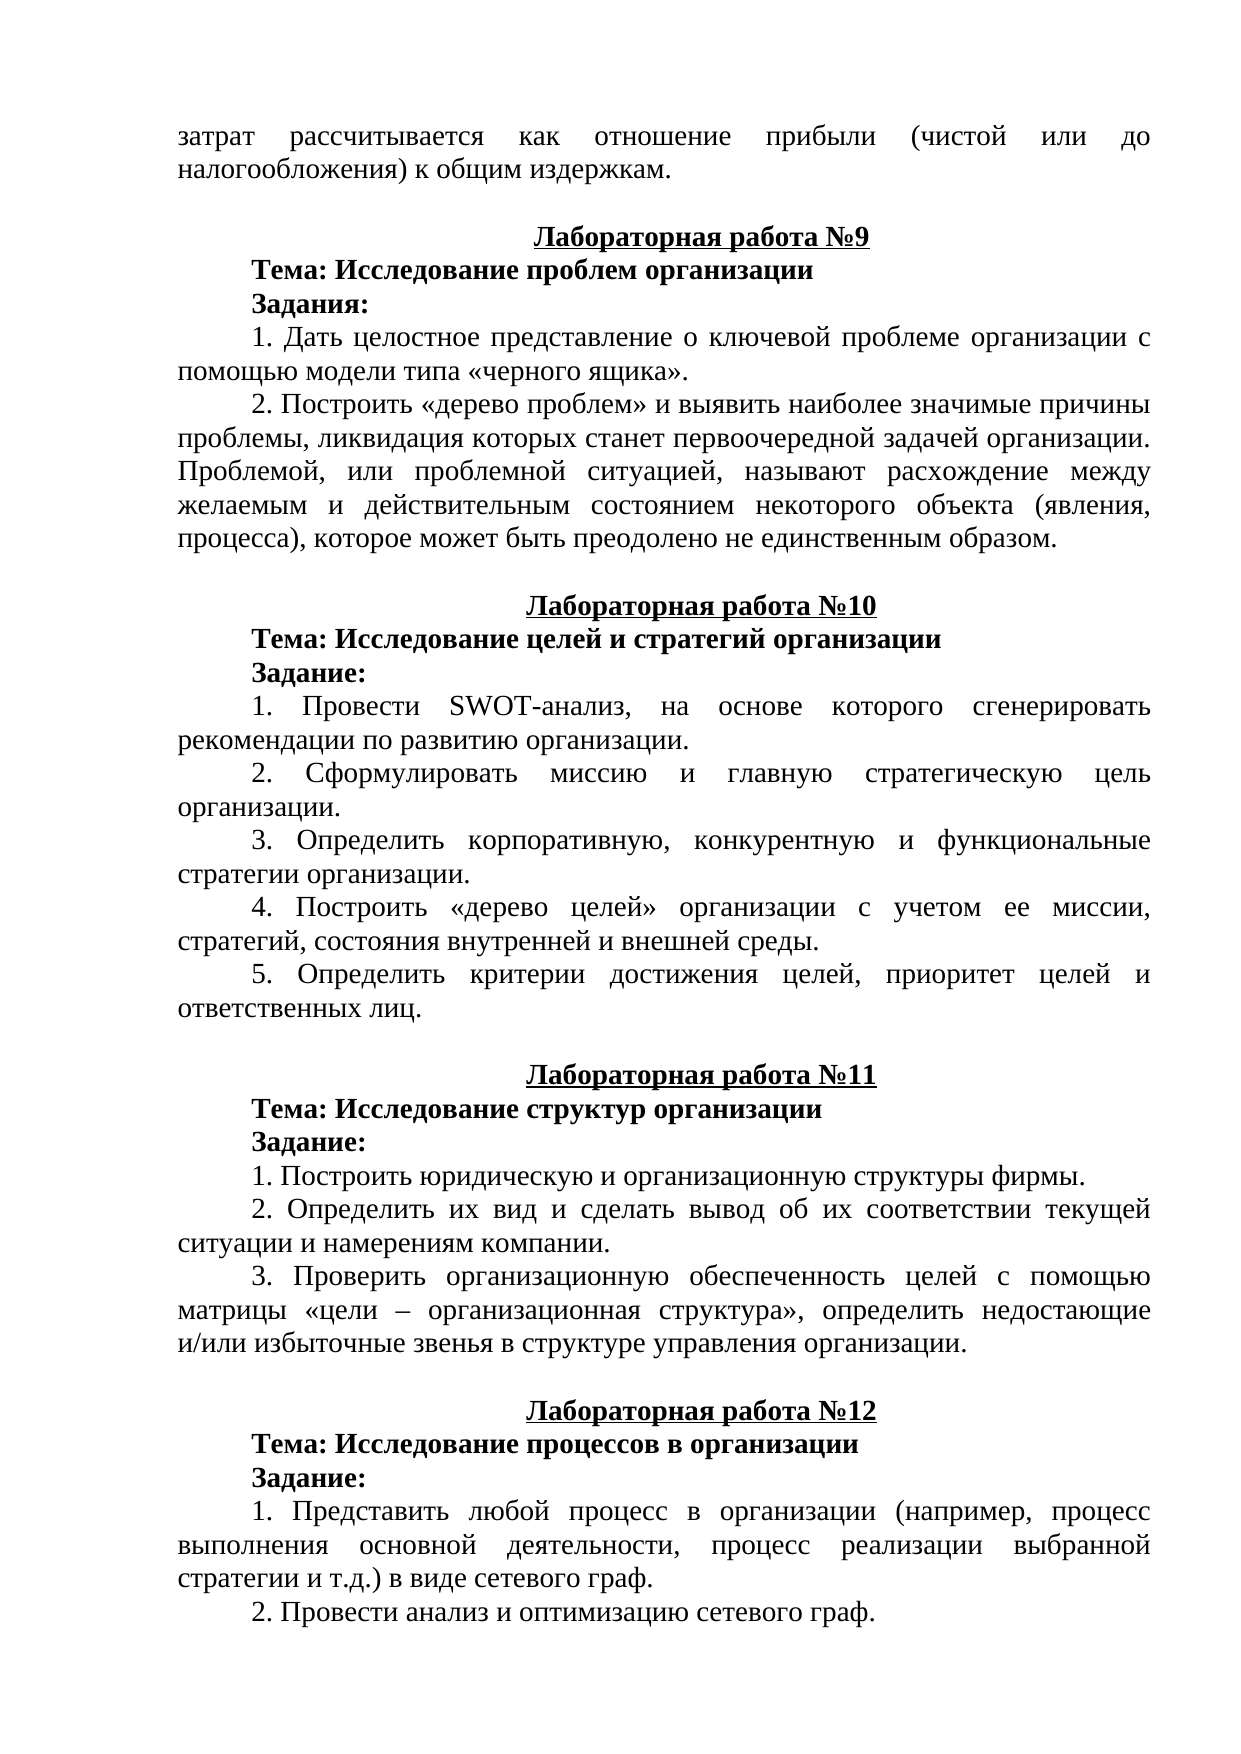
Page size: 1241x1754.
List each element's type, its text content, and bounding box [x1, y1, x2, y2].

text Тема: Исследование структур организации [177, 1091, 1152, 1124]
text 5. Определить критерии достижения целей, приоритет целей и ответственных лиц. [177, 957, 1152, 1024]
text Лабораторная работа №10 [177, 588, 1152, 621]
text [177, 118, 1152, 185]
text 1. Провести SWOT-анализ, на основе которого сгенерировать рекомендации по развитию организации. [177, 688, 1152, 755]
text Задание: [177, 1124, 1152, 1158]
text Задание: [177, 655, 1152, 688]
text Лабораторная работа №9 [177, 219, 1152, 252]
text 1. Представить любой процесс в организации (например, процесс выполнения основной деятельности, процесс реализации выбранной стратегии и т.д.) в виде сетевого граф. [177, 1493, 1152, 1594]
text 2. Определить их вид и сделать вывод об их соответствии текущей ситуации и намерениям компании. [177, 1191, 1152, 1258]
text Тема: Исследование целей и стратегий организации [177, 621, 1152, 655]
text Тема: Исследование процессов в организации [177, 1426, 1152, 1460]
text 2. Построить «дерево проблем» и выявить наиболее значимые причины проблемы, ликвидация которых станет первоочередной задачей организации. Проблемой, или проблемной ситуацией, называют расхождение между желаемым и действительным состоянием некоторого объекта (явления, процесса), которое может быть преодолено не единственным образом. [177, 386, 1152, 554]
text Тема: Исследование проблем организации [177, 252, 1152, 286]
text 1. Построить юридическую и организационную структуры фирмы. [177, 1158, 1152, 1191]
text 2. Провести анализ и оптимизацию сетевого граф. [177, 1594, 1152, 1627]
text Лабораторная работа №11 [177, 1057, 1152, 1091]
text Задание: [177, 1460, 1152, 1493]
text 1. Дать целостное представление о ключевой проблеме организации с помощью модели типа «черного ящика». [177, 319, 1152, 386]
text 3. Проверить организационную обеспеченность целей с помощью матрицы «цели – организационная структура», определить недостающие и/или избыточные звенья в структуре управления организации. [177, 1258, 1152, 1359]
text Лабораторная работа №12 [177, 1393, 1152, 1426]
text 3. Определить корпоративную, конкурентную и функциональные стратегии организации. [177, 822, 1152, 889]
text Задания: [177, 286, 1152, 319]
text 2. Сформулировать миссию и главную стратегическую цель организации. [177, 755, 1152, 822]
text 4. Построить «дерево целей» организации с учетом ее миссии, стратегий, состояния внутренней и внешней среды. [177, 889, 1152, 957]
